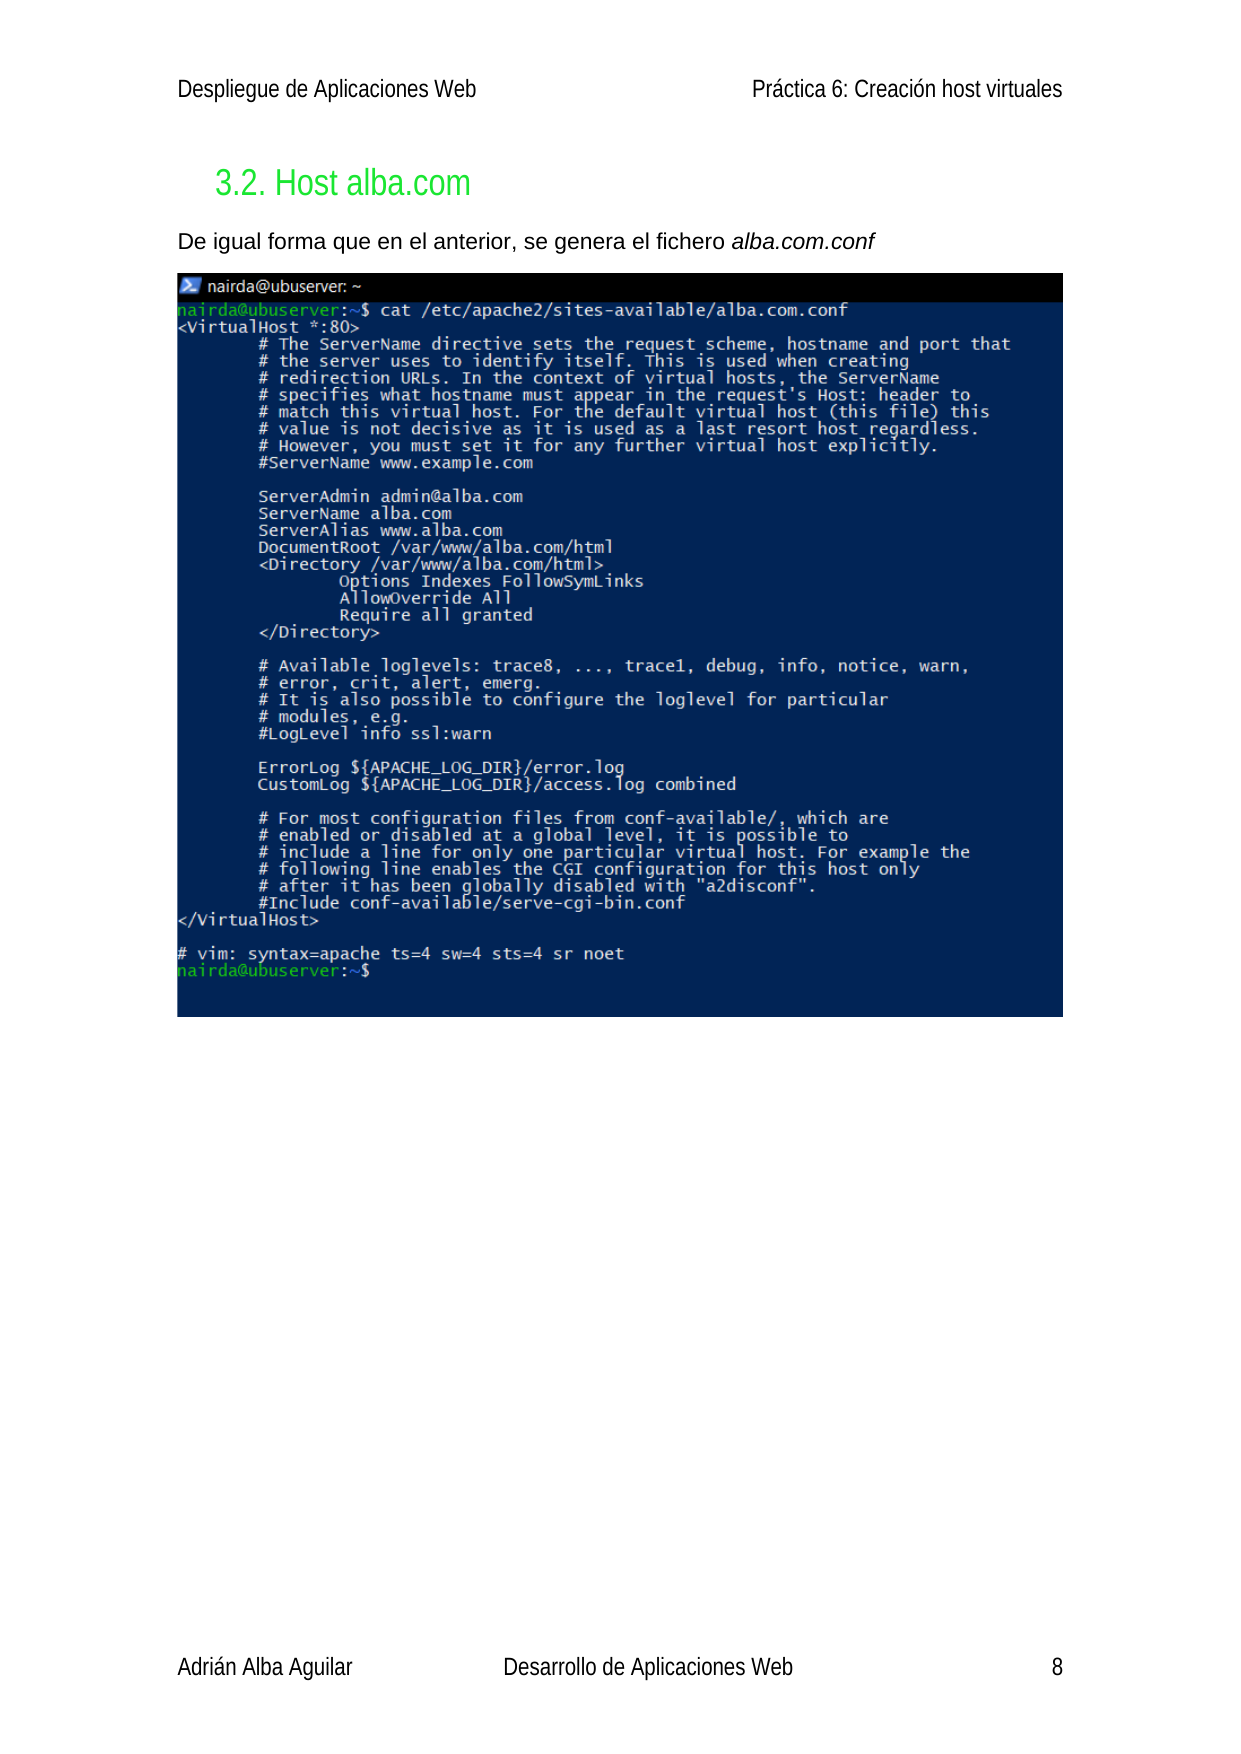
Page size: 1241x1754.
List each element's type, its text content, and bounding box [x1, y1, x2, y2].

text Host alba.com [215, 160, 1063, 203]
text De igual forma que en el anterior, se genera el fichero alba.com.conf [177, 228, 1063, 254]
picture [177, 273, 1063, 1017]
